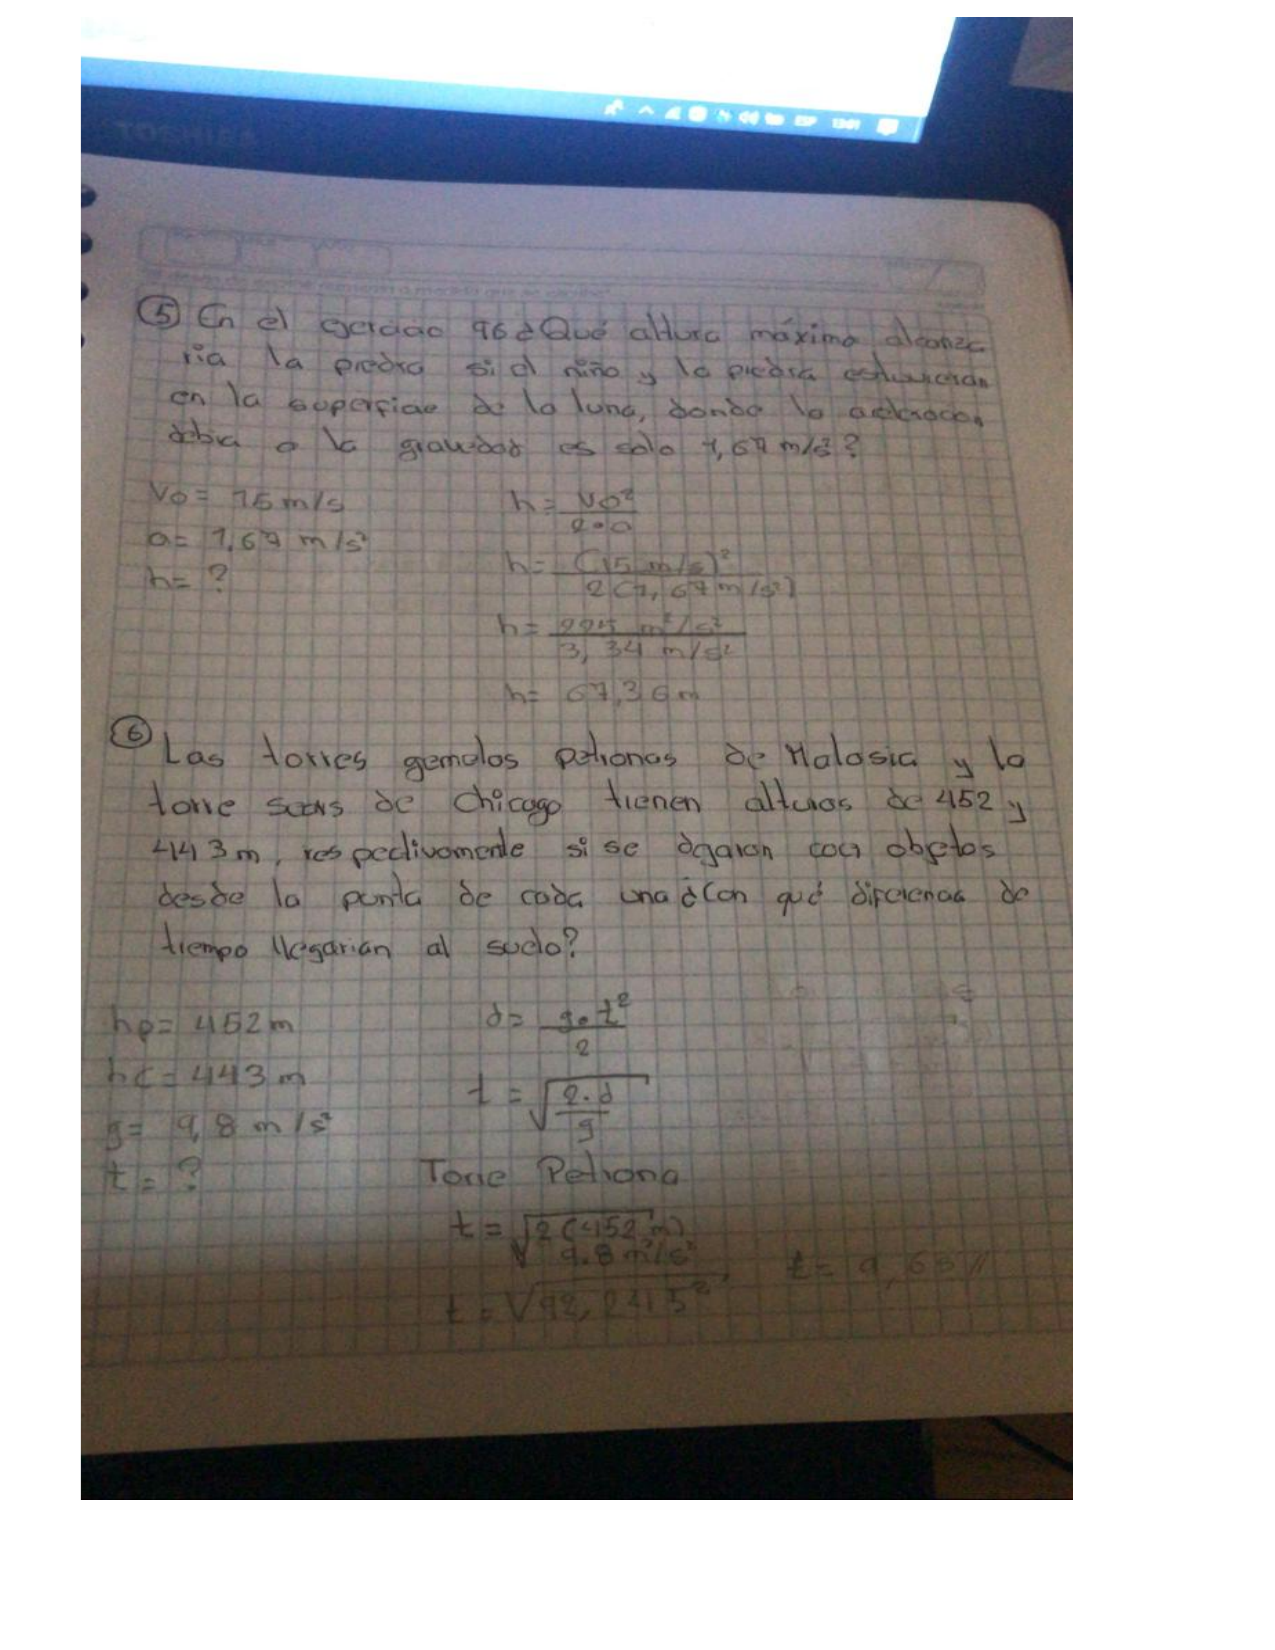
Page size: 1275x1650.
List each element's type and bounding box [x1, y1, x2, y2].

picture [80, 17, 1073, 1500]
